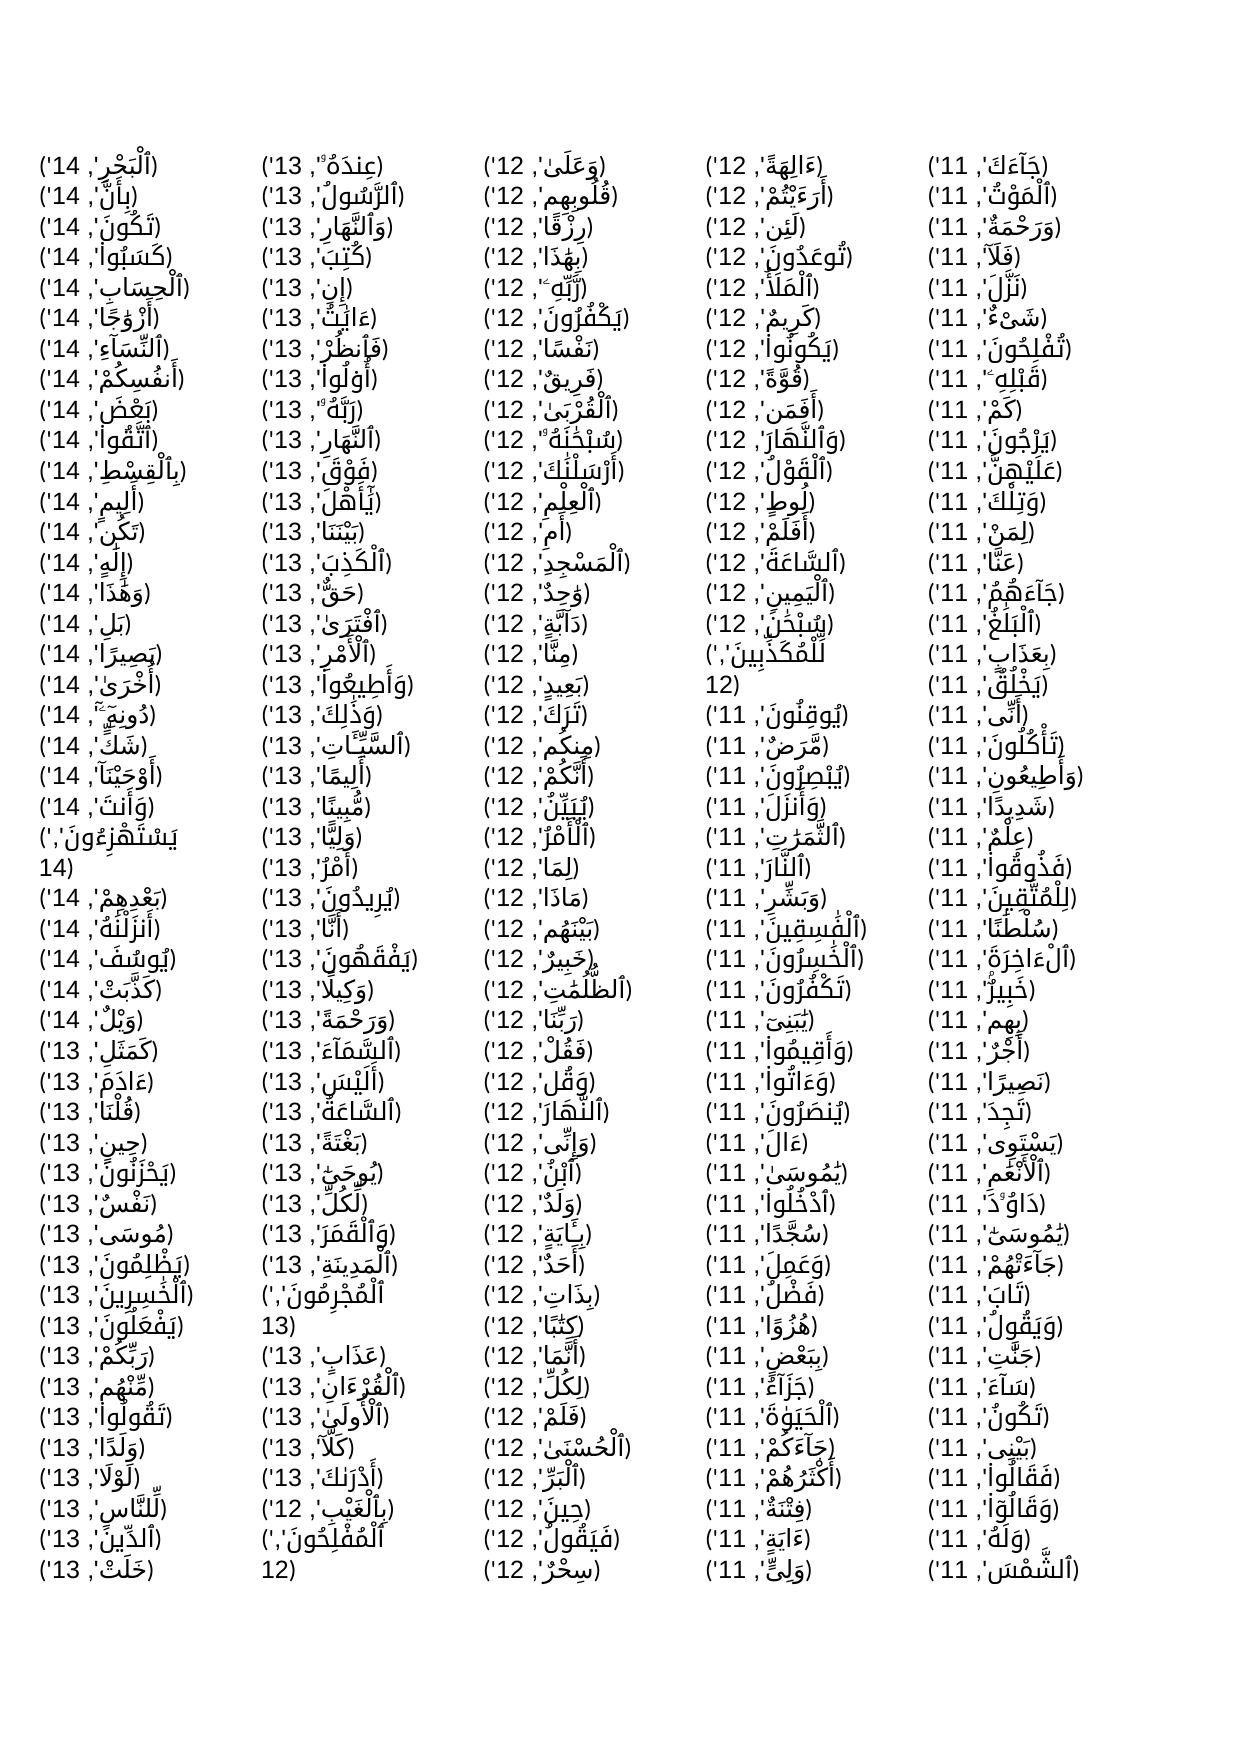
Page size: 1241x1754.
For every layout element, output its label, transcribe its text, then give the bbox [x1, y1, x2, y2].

text ('تَكْفُرُونَ', 11) [705, 974, 868, 1004]
text ('فِتْنَةٌ', 11) [705, 1493, 868, 1523]
text ('دُونِهِۦٓ', 14) [39, 699, 202, 730]
text ('وَيْلٌ', 14) [39, 1004, 202, 1035]
text ('بَصِيرًا', 14) [39, 638, 202, 669]
text ('عِلْمٌ', 11) [927, 821, 1090, 852]
text ('عِندَهُۥ', 13) [261, 150, 424, 181]
text ('قَبْلِهِۦ', 11) [927, 364, 1090, 394]
text ('كَمَثَلِ', 13) [39, 1035, 202, 1066]
text ('كَسَبُوا۟', 14) [39, 242, 202, 272]
text ('فَلَآ', 11) [927, 242, 1090, 272]
text ('جَنَّٰتِ', 11) [927, 1340, 1090, 1371]
text ('ٱلْخَٰسِرُونَ', 11) [705, 943, 868, 974]
text ('جَزَآءُ', 11) [705, 1371, 868, 1401]
text ('ٱلْمَوْتُ', 11) [927, 181, 1090, 211]
text ('يَكُونُوا۟', 12) [705, 333, 868, 364]
text ('وَٱلْقَمَرَ', 13) [261, 1218, 424, 1249]
text ('عَذَابٍ', 13) [261, 1340, 424, 1371]
text ('ٱلْحِسَابِ', 14) [39, 272, 202, 303]
text ('ٱلْأُولَىٰ', 13) [261, 1401, 424, 1432]
text ('ٱلشَّمْسَ', 11) [927, 1554, 1090, 1584]
text ('ٱتَّقُوا۟', 14) [39, 425, 202, 455]
text ('وَلَهُ', 11) [927, 1523, 1090, 1554]
text ('وَهَٰذَا', 14) [39, 577, 202, 608]
text ('يَسْتَهْزِءُونَ', 14) [39, 821, 202, 882]
text ('لِّلنَّاسِ', 13) [39, 1493, 202, 1523]
text ('يَفْعَلُونَ', 13) [39, 1310, 202, 1340]
text ('تُفْلِحُونَ', 11) [927, 333, 1090, 364]
text ('أَوْحَيْنَآ', 14) [39, 760, 202, 791]
text ('ٱلْعِلْمِ', 12) [483, 486, 646, 516]
text ('كُتِبَ', 13) [261, 242, 424, 272]
text ('ٱلْخَٰسِرِينَ', 13) [39, 1279, 202, 1310]
text ('يَسْتَوِى', 11) [927, 1127, 1090, 1157]
text ('فَٱنظُرْ', 13) [261, 333, 424, 364]
text ('ٱلْقُرْبَىٰ', 12) [483, 394, 646, 425]
text ('أَرْسَلْنَٰكَ', 12) [483, 455, 646, 486]
text ('أَلَيْسَ', 13) [261, 1066, 424, 1096]
text ('أَنَّمَا', 12) [483, 1340, 646, 1371]
text ('وَلِىٍّ', 11) [705, 1554, 868, 1584]
text ('تُوعَدُونَ', 12) [705, 242, 868, 272]
text ('ٱلْكَذِبَ', 13) [261, 547, 424, 577]
text ('وَعَمِلَ', 11) [705, 1249, 868, 1279]
text ('ٱلْحَيَوٰةَ', 11) [705, 1401, 868, 1432]
text ('عَلَيْهِنَّ', 11) [927, 455, 1090, 486]
text ('ٱلنَّارَ', 11) [705, 852, 868, 882]
text ('بِهَٰذَا', 12) [483, 242, 646, 272]
text ('تَكُونَ', 14) [39, 211, 202, 242]
text ('فَوْقَ', 13) [261, 455, 424, 486]
text ('فَقُلْ', 12) [483, 1035, 646, 1066]
text ('سُبْحَٰنَ', 12) [705, 608, 868, 638]
text ('يُوسُفَ', 14) [39, 943, 202, 974]
text ('يَحْزَنُونَ', 13) [39, 1157, 202, 1188]
text ('ءَالَ', 11) [705, 1127, 868, 1157]
text ('تَقُولُوا۟', 13) [39, 1401, 202, 1432]
text ('ٱلْءَاخِرَةَ', 11) [927, 943, 1090, 974]
text ('أَنزَلْنَٰهُ', 14) [39, 913, 202, 943]
text ('بِٱلْقِسْطِ', 14) [39, 455, 202, 486]
text ('ٱلسَّيِّـَٔاتِ', 13) [261, 730, 424, 760]
text ('ٱبْنُ', 12) [483, 1157, 646, 1188]
text ('وَرَحْمَةً', 13) [261, 1004, 424, 1035]
text ('إِلَٰهٍ', 14) [39, 547, 202, 577]
text ('وَلَدٌ', 12) [483, 1188, 646, 1218]
text ('خَبِيرٌۢ', 11) [927, 974, 1090, 1004]
text ('أَحَدٌ', 12) [483, 1249, 646, 1279]
text ('كَذَّبَتْ', 14) [39, 974, 202, 1004]
text ('يَظْلِمُونَ', 13) [39, 1249, 202, 1279]
text ('أَنَّا', 13) [261, 913, 424, 943]
text ('مِنَّا', 12) [483, 638, 646, 669]
text ('لِمَا', 12) [483, 852, 646, 882]
text ('بَغْتَةً', 13) [261, 1127, 424, 1157]
text ('أَزْوَٰجًا', 14) [39, 303, 202, 333]
text ('وَيَقُولُ', 11) [927, 1310, 1090, 1340]
text ('كِتَٰبًا', 12) [483, 1310, 646, 1340]
text ('رَبِّكُمْ', 13) [39, 1340, 202, 1371]
text ('وَقَالُوٓا۟', 11) [927, 1493, 1090, 1523]
text ('وَقُل', 12) [483, 1066, 646, 1096]
text ('كَمْ', 11) [927, 394, 1090, 425]
text ('يَٰٓأَهْلَ', 13) [261, 486, 424, 516]
text ('كَرِيمٌ', 12) [705, 303, 868, 333]
text ('نَفْسٌ', 13) [39, 1188, 202, 1218]
text ('بِأَنَّ', 14) [39, 181, 202, 211]
text ('رَبَّهُۥ', 13) [261, 394, 424, 425]
text ('ٱلنَّهَارَ', 12) [483, 1096, 646, 1127]
text ('وَٱلنَّهَارَ', 12) [705, 425, 868, 455]
text ('أَرَءَيْتُمْ', 12) [705, 181, 868, 211]
text ('يُبْصِرُونَ', 11) [705, 760, 868, 791]
text ('ٱفْتَرَىٰ', 13) [261, 608, 424, 638]
text ('فَلَمْ', 12) [483, 1401, 646, 1432]
text ('مُوسَى', 13) [39, 1218, 202, 1249]
text ('بِهِم', 11) [927, 1004, 1090, 1035]
text ('ٱلْفَٰسِقِينَ', 11) [705, 913, 868, 943]
text ('نَصِيرًا', 11) [927, 1066, 1090, 1096]
text ('خَلَتْ', 13) [39, 1554, 202, 1584]
text ('ٱلْأَمْرُ', 12) [483, 821, 646, 852]
text ('شَدِيدًا', 11) [927, 791, 1090, 821]
text ('أَلِيمًا', 13) [261, 760, 424, 791]
text ('حِينٍ', 13) [39, 1127, 202, 1157]
text ('وَأَنزَلَ', 11) [705, 791, 868, 821]
text ('أُخْرَىٰ', 14) [39, 669, 202, 699]
text ('أُو۟لُوا۟', 13) [261, 364, 424, 394]
text ('تَجِدَ', 11) [927, 1096, 1090, 1127]
text ('مِنكُم', 12) [483, 730, 646, 760]
text ('ٱلثَّمَرَٰتِ', 11) [705, 821, 868, 852]
text ('حِينَ', 12) [483, 1493, 646, 1523]
text ('دَآبَّةٍ', 12) [483, 608, 646, 638]
text ('لَئِن', 12) [705, 211, 868, 242]
text ('وَتِلْكَ', 11) [927, 486, 1090, 516]
text ('وَأَقِيمُوا۟', 11) [705, 1035, 868, 1066]
text ('جَآءَهُمُ', 11) [927, 577, 1090, 608]
text ('بِبَعْضٍ', 11) [705, 1340, 868, 1371]
text ('تَكُونُ', 11) [927, 1401, 1090, 1432]
text ('سُلْطَٰنًا', 11) [927, 913, 1090, 943]
text ('تَرَكَ', 12) [483, 699, 646, 730]
text ('وَذَٰلِكَ', 13) [261, 699, 424, 730]
text ('لِّكُلِّ', 13) [261, 1188, 424, 1218]
text ('أَفَمَن', 12) [705, 394, 868, 425]
text ('بَيْنَهُم', 12) [483, 913, 646, 943]
text ('بَعْدِهِمْ', 14) [39, 882, 202, 913]
text ('أَلِيمٍ', 14) [39, 486, 202, 516]
text ('وَلَدًا', 13) [39, 1432, 202, 1462]
text ('لِّلْمُكَذِّبِينَ', 12) [705, 638, 868, 699]
text ('لِمَنْ', 11) [927, 516, 1090, 547]
text ('خَبِيرٌ', 12) [483, 943, 646, 974]
text ('سُبْحَٰنَهُۥ', 12) [483, 425, 646, 455]
text ('ٱلْمَسْجِدِ', 12) [483, 547, 646, 577]
text ('وَأَطِيعُوا۟', 13) [261, 669, 424, 699]
text ('ٱلْبَلَٰغُ', 11) [927, 608, 1090, 638]
text ('أَفَلَمْ', 12) [705, 516, 868, 547]
text ('يَكْفُرُونَ', 12) [483, 303, 646, 333]
text ('يَخْلُقُ', 11) [927, 669, 1090, 699]
text ('أَمْرُ', 13) [261, 852, 424, 882]
text ('شَكٍّ', 14) [39, 730, 202, 760]
text ('قُوَّةً', 12) [705, 364, 868, 394]
text ('وَكِيلًا', 13) [261, 974, 424, 1004]
text ('وَأَنتَ', 14) [39, 791, 202, 821]
text ('ءَايَٰتُ', 13) [261, 303, 424, 333]
text ('يَٰمُوسَىٰ', 11) [705, 1157, 868, 1188]
text ('ٱلْأَمْرِ', 13) [261, 638, 424, 669]
text ('عَنَّا', 11) [927, 547, 1090, 577]
text ('هُزُوًا', 11) [705, 1310, 868, 1340]
text ('أَمِ', 12) [483, 516, 646, 547]
text ('ٱلْيَمِينِ', 12) [705, 577, 868, 608]
text ('ٱدْخُلُوا۟', 11) [705, 1188, 868, 1218]
text ('رَّبِّهِۦ', 12) [483, 272, 646, 303]
text ('لِلْمُتَّقِينَ', 11) [927, 882, 1090, 913]
text ('تَكُن', 14) [39, 516, 202, 547]
text ('مُّبِينًا', 13) [261, 791, 424, 821]
text ('يَفْقَهُونَ', 13) [261, 943, 424, 974]
text ('ءَادَمَ', 13) [39, 1066, 202, 1096]
text ('ٱلدِّينَ', 13) [39, 1523, 202, 1554]
text ('ٱلْبَحْرِ', 14) [39, 150, 202, 181]
text ('رَبِّنَا', 12) [483, 1004, 646, 1035]
text ('ٱلْمُجْرِمُونَ', 13) [261, 1279, 424, 1340]
text ('مِّنْهُم', 13) [39, 1371, 202, 1401]
text ('أَكْثَرُهُمْ', 11) [705, 1462, 868, 1493]
text ('ٱلنِّسَآءِ', 14) [39, 333, 202, 364]
text ('أَنفُسِكُمْ', 14) [39, 364, 202, 394]
text ('يَرْجُونَ', 11) [927, 425, 1090, 455]
text ('وَلِيًّا', 13) [261, 821, 424, 852]
text ('ٱلْحُسْنَىٰ', 12) [483, 1432, 646, 1462]
text ('لِكُلِّ', 12) [483, 1371, 646, 1401]
text ('بَيْنِى', 11) [927, 1432, 1090, 1462]
text ('جَآءَتْهُمْ', 11) [927, 1249, 1090, 1279]
text ('بِذَاتِ', 12) [483, 1279, 646, 1310]
text ('وَرَحْمَةٌ', 11) [927, 211, 1090, 242]
text ('ٱلْقَوْلُ', 12) [705, 455, 868, 486]
text ('ٱلنَّهَارِ', 13) [261, 425, 424, 455]
text ('مَاذَا', 12) [483, 882, 646, 913]
text ('قُلُوبِهِم', 12) [483, 181, 646, 211]
text ('أَنِّى', 11) [927, 699, 1090, 730]
text ('ٱلسَّاعَةَ', 12) [705, 547, 868, 577]
text ('وَأَطِيعُونِ', 11) [927, 760, 1090, 791]
text ('يُوقِنُونَ', 11) [705, 699, 868, 730]
text ('بَعِيدٍ', 12) [483, 669, 646, 699]
text ('وَءَاتُوا۟', 11) [705, 1066, 868, 1096]
text ('ٱلسَّمَآءَ', 13) [261, 1035, 424, 1066]
text ('يَٰمُوسَىٰٓ', 11) [927, 1218, 1090, 1249]
text ('ٱلْمَلَأُ', 12) [705, 272, 868, 303]
text ('حَقٌّ', 13) [261, 577, 424, 608]
text ('شَىْءٌ', 11) [927, 303, 1090, 333]
text ('ٱلْقُرْءَانِ', 13) [261, 1371, 424, 1401]
text ('فَقَالُوا۟', 11) [927, 1462, 1090, 1493]
text ('سَآءَ', 11) [927, 1371, 1090, 1401]
text ('وَإِنِّى', 12) [483, 1127, 646, 1157]
text ('ٱلسَّاعَةُ', 13) [261, 1096, 424, 1127]
text ('أَدْرَىٰكَ', 13) [261, 1462, 424, 1493]
text ('وَبَشِّرِ', 11) [705, 882, 868, 913]
text ('ٱلرَّسُولُ', 13) [261, 181, 424, 211]
text ('يُنصَرُونَ', 11) [705, 1096, 868, 1127]
text ('سِحْرٌ', 12) [483, 1554, 646, 1584]
text ('رِزْقًا', 12) [483, 211, 646, 242]
text ('ٱلْمُفْلِحُونَ', 12) [261, 1523, 424, 1584]
text ('لَوْلَا', 13) [39, 1462, 202, 1493]
text ('بِـَٔايَةٍ', 12) [483, 1218, 646, 1249]
text ('بِٱلْغَيْبِ', 12) [261, 1493, 424, 1523]
text ('يُبَيِّنُ', 12) [483, 791, 646, 821]
text ('دَاوُۥدَ', 11) [927, 1188, 1090, 1218]
text ('فَضْلُ', 11) [705, 1279, 868, 1310]
text ('وَعَلَىٰ', 12) [483, 150, 646, 181]
text ('ٱلْأَنْعَٰمِ', 11) [927, 1157, 1090, 1188]
text ('جَآءَكُمْ', 11) [705, 1432, 868, 1462]
text ('ٱلْمَدِينَةِ', 13) [261, 1249, 424, 1279]
text ('إِنِ', 13) [261, 272, 424, 303]
text ('تَابَ', 11) [927, 1279, 1090, 1310]
text ('ءَايَةٍ', 11) [705, 1523, 868, 1554]
text ('سُجَّدًا', 11) [705, 1218, 868, 1249]
text ('فَيَقُولُ', 12) [483, 1523, 646, 1554]
text ('أَنَّكُمْ', 12) [483, 760, 646, 791]
text ('ٱلْبَرِّ', 12) [483, 1462, 646, 1493]
text ('قُلْنَا', 13) [39, 1096, 202, 1127]
text ('وَٱلنَّهَارِ', 13) [261, 211, 424, 242]
text ('بِعَذَابٍ', 11) [927, 638, 1090, 669]
text ('يُرِيدُونَ', 13) [261, 882, 424, 913]
text ('يَٰبَنِىٓ', 11) [705, 1004, 868, 1035]
text ('أَجْرٌ', 11) [927, 1035, 1090, 1066]
text ('بَلِ', 14) [39, 608, 202, 638]
text ('وَٰحِدٌ', 12) [483, 577, 646, 608]
text ('لُوطٍ', 12) [705, 486, 868, 516]
text ('يُوحَىٰٓ', 13) [261, 1157, 424, 1188]
text ('فَذُوقُوا۟', 11) [927, 852, 1090, 882]
text ('ءَالِهَةً', 12) [705, 150, 868, 181]
text ('جَآءَكَ', 11) [927, 150, 1090, 181]
text ('نَزَّلَ', 11) [927, 272, 1090, 303]
text ('كَلَّآ', 13) [261, 1432, 424, 1462]
text ('تَأْكُلُونَ', 11) [927, 730, 1090, 760]
text ('بَيْنَنَا', 13) [261, 516, 424, 547]
text ('بَعْضَ', 14) [39, 394, 202, 425]
text ('مَّرَضٌ', 11) [705, 730, 868, 760]
text ('نَفْسًا', 12) [483, 333, 646, 364]
text ('فَرِيقٌ', 12) [483, 364, 646, 394]
text ('ٱلظُّلُمَٰتِ', 12) [483, 974, 646, 1004]
